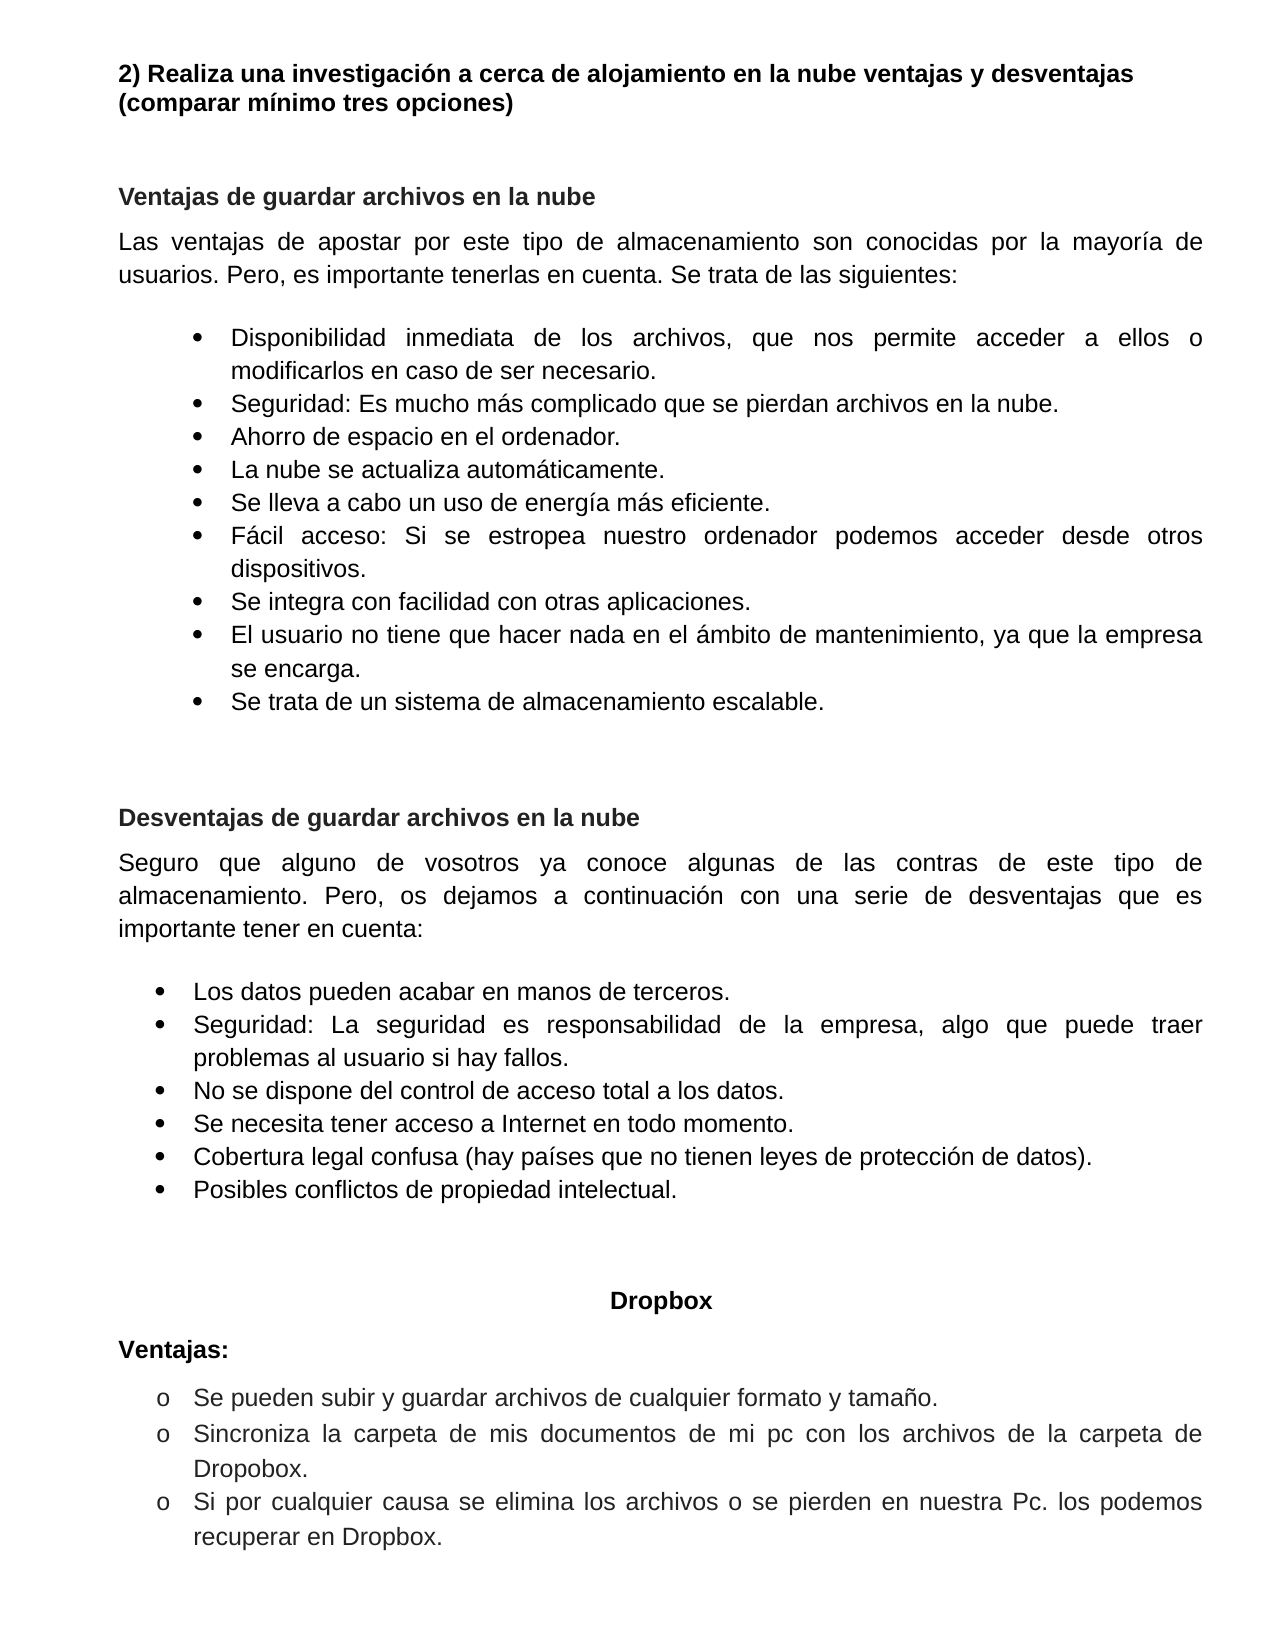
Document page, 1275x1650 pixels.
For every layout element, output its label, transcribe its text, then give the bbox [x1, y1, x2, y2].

list Si por cualquier causa se elimina los archivos o se pierden en nuestra Pc. los podemos recuperar en Dropbox. [156, 1487, 1205, 1551]
list Se necesita tener acceso a Internet en todo momento. [156, 1109, 1205, 1138]
subtitle Ventajas de guardar archivos en la nube [118, 182, 1205, 211]
list Posibles conflictos de propiedad intelectual. [156, 1175, 1205, 1204]
list Disponibilidad inmediata de los archivos, que nos permite acceder a ellos o modificarlos en caso de ser necesario. [193, 323, 1205, 384]
list Seguridad: Es mucho más complicado que se pierdan archivos en la nube. [193, 389, 1205, 418]
subtitle Desventajas de guardar archivos en la nube [118, 803, 1205, 832]
list Se lleva a cabo un uso de energía más eficiente. [193, 488, 1205, 517]
text Ventajas: [118, 1335, 1205, 1363]
list Los datos pueden acabar en manos de terceros. [156, 977, 1205, 1005]
list Ahorro de espacio en el ordenador. [193, 422, 1205, 451]
text 2) Realiza una investigación a cerca de alojamiento en la nube ventajas y desventajas (comparar mínimo tres opciones) [118, 59, 1205, 117]
list La nube se actualiza automáticamente. [193, 455, 1205, 484]
list Se pueden subir y guardar archivos de cualquier formato y tamaño. [156, 1383, 1205, 1414]
list Seguridad: La seguridad es responsabilidad de la empresa, algo que puede traer problemas al usuario si hay fallos. [156, 1010, 1205, 1072]
list Se integra con facilidad con otras aplicaciones. [193, 587, 1205, 616]
text Dropbox [118, 1286, 1205, 1315]
list Cobertura legal confusa (hay países que no tienen leyes de protección de datos). [156, 1142, 1205, 1171]
list Fácil acceso: Si se estropea nuestro ordenador podemos acceder desde otros dispositivos. [193, 521, 1205, 583]
list El usuario no tiene que hacer nada en el ámbito de mantenimiento, ya que la empresa se encarga. [193, 621, 1205, 682]
list No se dispone del control de acceso total a los datos. [156, 1076, 1205, 1105]
text Las ventajas de apostar por este tipo de almacenamiento son conocidas por la mayoría de usuarios. Pero, es importante tenerlas en cuenta. Se trata de las siguientes: [118, 227, 1205, 289]
text Seguro que alguno de vosotros ya conoce algunas de las contras de este tipo de almacenamiento. Pero, os dejamos a continuación con una serie de desventajas que es importante tener en cuenta: [118, 848, 1205, 943]
list Sincroniza la carpeta de mis documentos de mi pc con los archivos de la carpeta de Dropobox. [156, 1419, 1205, 1483]
list Se trata de un sistema de almacenamiento escalable. [193, 687, 1205, 716]
